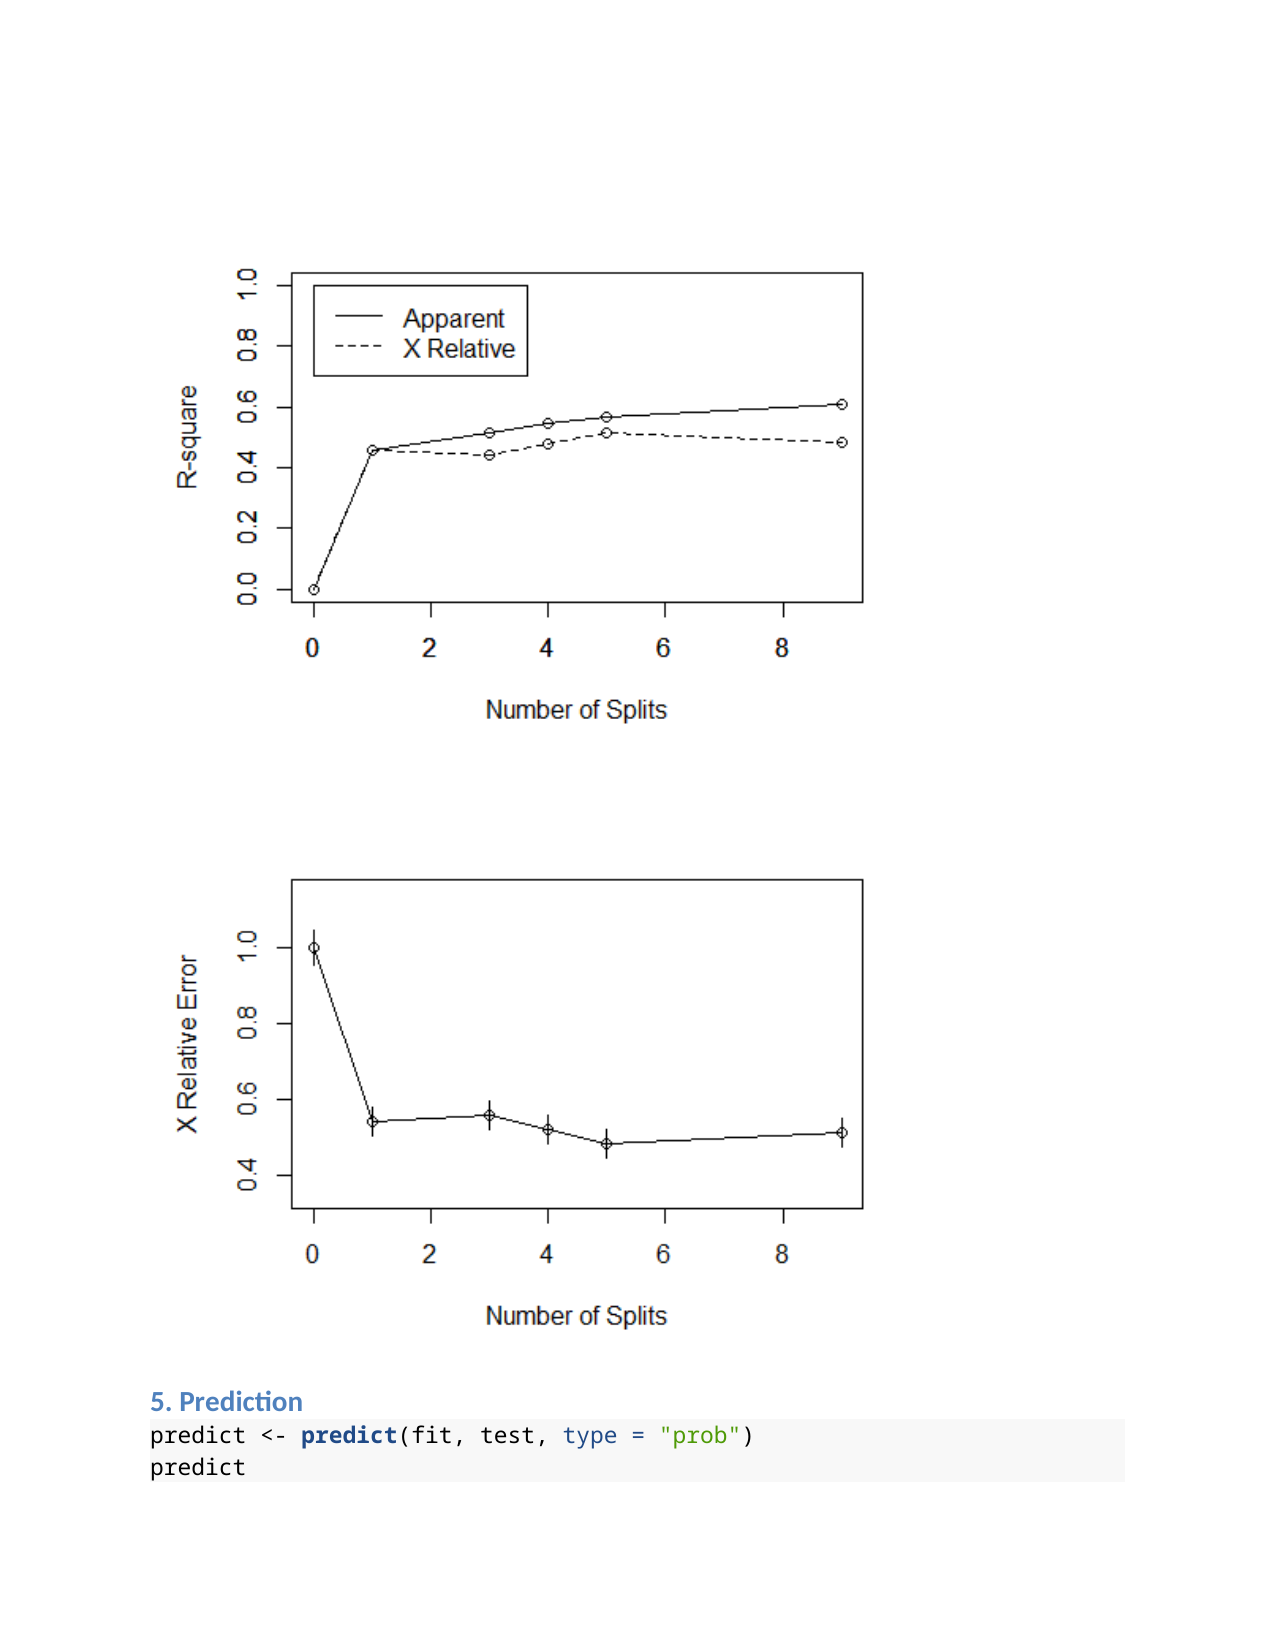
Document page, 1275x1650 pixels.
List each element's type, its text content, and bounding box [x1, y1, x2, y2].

picture [168, 150, 927, 1363]
text predict <- predict(fit, test, type = "prob") predict [246, 1419, 1125, 1482]
subtitle 5. Prediction [150, 1383, 1125, 1419]
